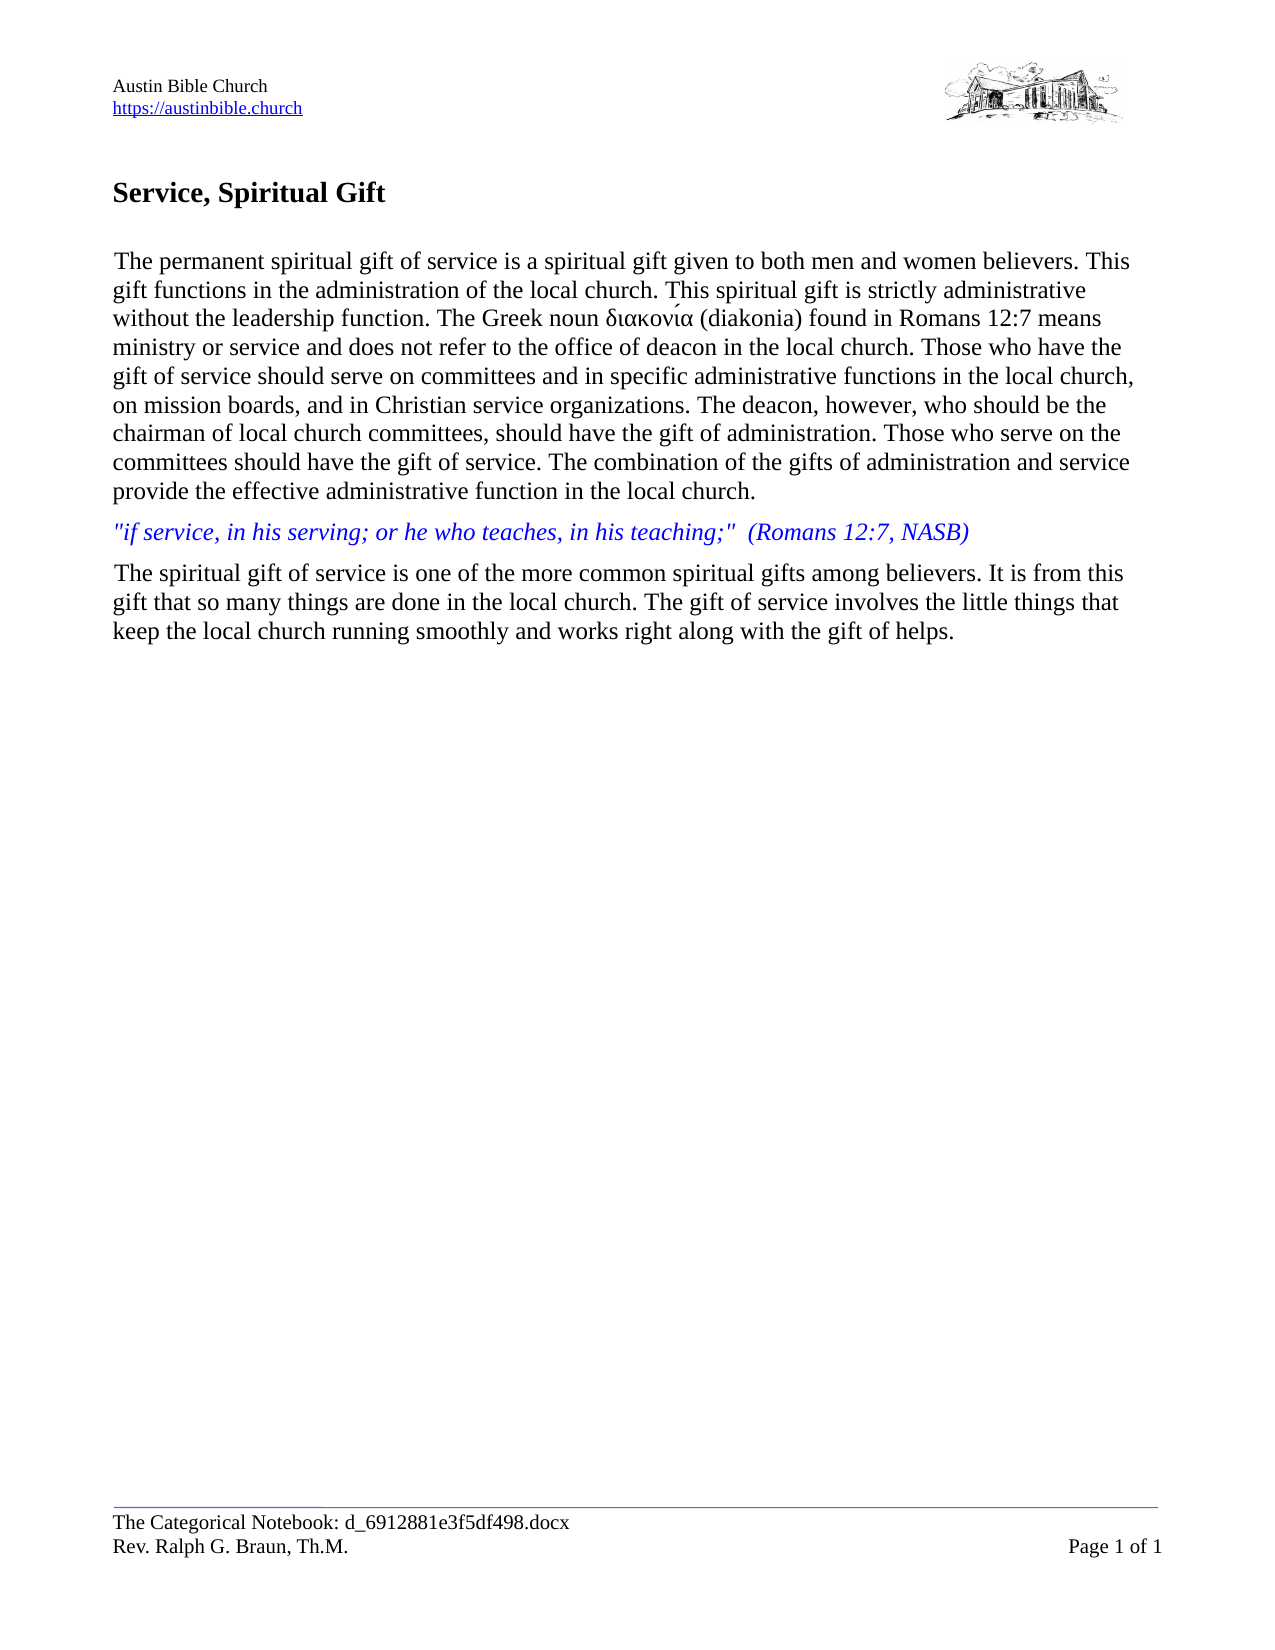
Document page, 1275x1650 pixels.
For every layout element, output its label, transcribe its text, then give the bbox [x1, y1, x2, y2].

subtitle Service, Spiritual Gift [112, 175, 1162, 208]
text The permanent spiritual gift of service is a spiritual gift given to both men and women believers. This gift functions in the administration of the local church. This spiritual gift is strictly administrative without the leadership function. The Greek noun διακονία (diakonia) found in Romans 12:7 means ministry or service and does not refer to the office of deacon in the local church. Those who have the gift of service should serve on committees and in specific administrative functions in the local church, on mission boards, and in Christian service organizations. The deacon, however, who should be the chairman of local church committees, should have the gift of administration. Those who serve on the committees should have the gift of service. The combination of the gifts of administration and service provide the effective administrative function in the local church. [112, 246, 1162, 505]
text The spiritual gift of service is one of the more common spiritual gifts among believers. It is from this gift that so many things are done in the local church. The gift of service involves the little things that keep the local church running smoothly and works right along with the gift of helps. [112, 558, 1162, 645]
picture [944, 58, 1124, 125]
text "if service, in his serving; or he who teaches, in his teaching;" (Romans 12:7, NASB) [112, 517, 1162, 546]
